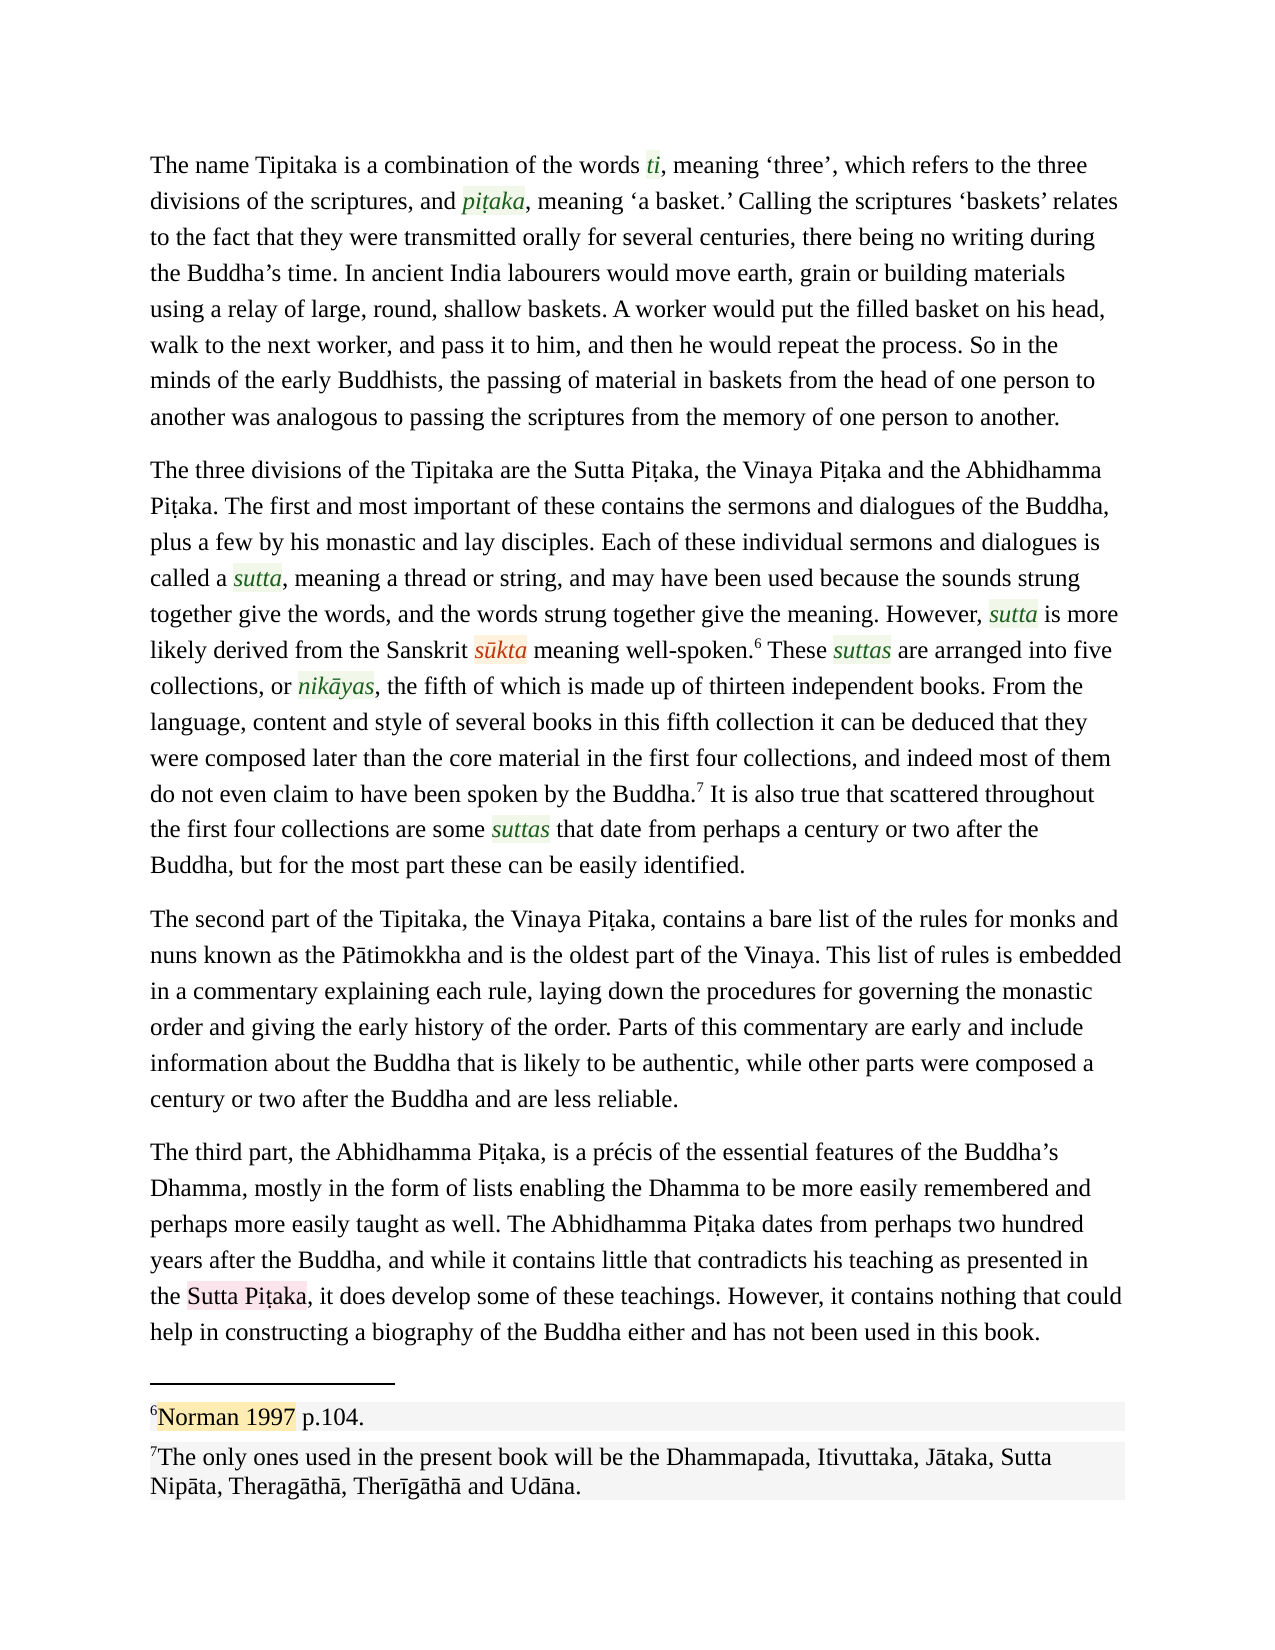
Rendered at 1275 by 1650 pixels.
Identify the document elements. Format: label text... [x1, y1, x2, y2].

text The three divisions of the Tipitaka are the Sutta Piṭaka, the Vinaya Piṭaka and the Abhidhamma Piṭaka. The first and most important of these contains the sermons and dialogues of the Buddha, plus a few by his monastic and lay disciples. Each of these individual sermons and dialogues is called a sutta, meaning a thread or string, and may have been used because the sounds strung together give the words, and the words strung together give the meaning. However, sutta is more likely derived from the Sanskrit sūkta meaning well-spoken. These suttas are arranged into five collections, or nikāyas, the fifth of which is made up of thirteen independent books. From the language, content and style of several books in this fifth collection it can be deduced that they were composed later than the core material in the first four collections, and indeed most of them do not even claim to have been spoken by the Buddha. It is also true that scattered throughout the first four collections are some suttas that date from perhaps a century or two after the Buddha, but for the most part these can be easily identified. [150, 455, 1125, 879]
text The third part, the Abhidhamma Piṭaka, is a précis of the essential features of the Buddha’s Dhamma, mostly in the form of lists enabling the Dhamma to be more easily remembered and perhaps more easily taught as well. The Abhidhamma Piṭaka dates from perhaps two hundred years after the Buddha, and while it contains little that contradicts his teaching as presented in the Sutta Piṭaka, it does develop some of these teachings. However, it contains nothing that could help in constructing a biography of the Buddha either and has not been used in this book. [150, 1137, 1125, 1346]
text The name Tipitaka is a combination of the words ti, meaning ‘three’, which refers to the three divisions of the scriptures, and piṭaka, meaning ‘a basket.’ Calling the scriptures ‘baskets’ relates to the fact that they were transmitted orally for several centuries, there being no writing during the Buddha’s time. In ancient India labourers would move earth, grain or building materials using a relay of large, round, shallow baskets. A worker would put the filled basket on his head, walk to the next worker, and pass it to him, and then he would repeat the process. So in the minds of the early Buddhists, the passing of material in baskets from the head of one person to another was analogous to passing the scriptures from the memory of one person to another. [150, 150, 1125, 430]
text The second part of the Tipitaka, the Vinaya Piṭaka, contains a bare list of the rules for monks and nuns known as the Pātimokkha and is the oldest part of the Vinaya. This list of rules is embedded in a commentary explaining each rule, laying down the procedures for governing the monastic order and giving the early history of the order. Parts of this commentary are early and include information about the Buddha that is likely to be authentic, while other parts were composed a century or two after the Buddha and are less reliable. [150, 904, 1125, 1113]
